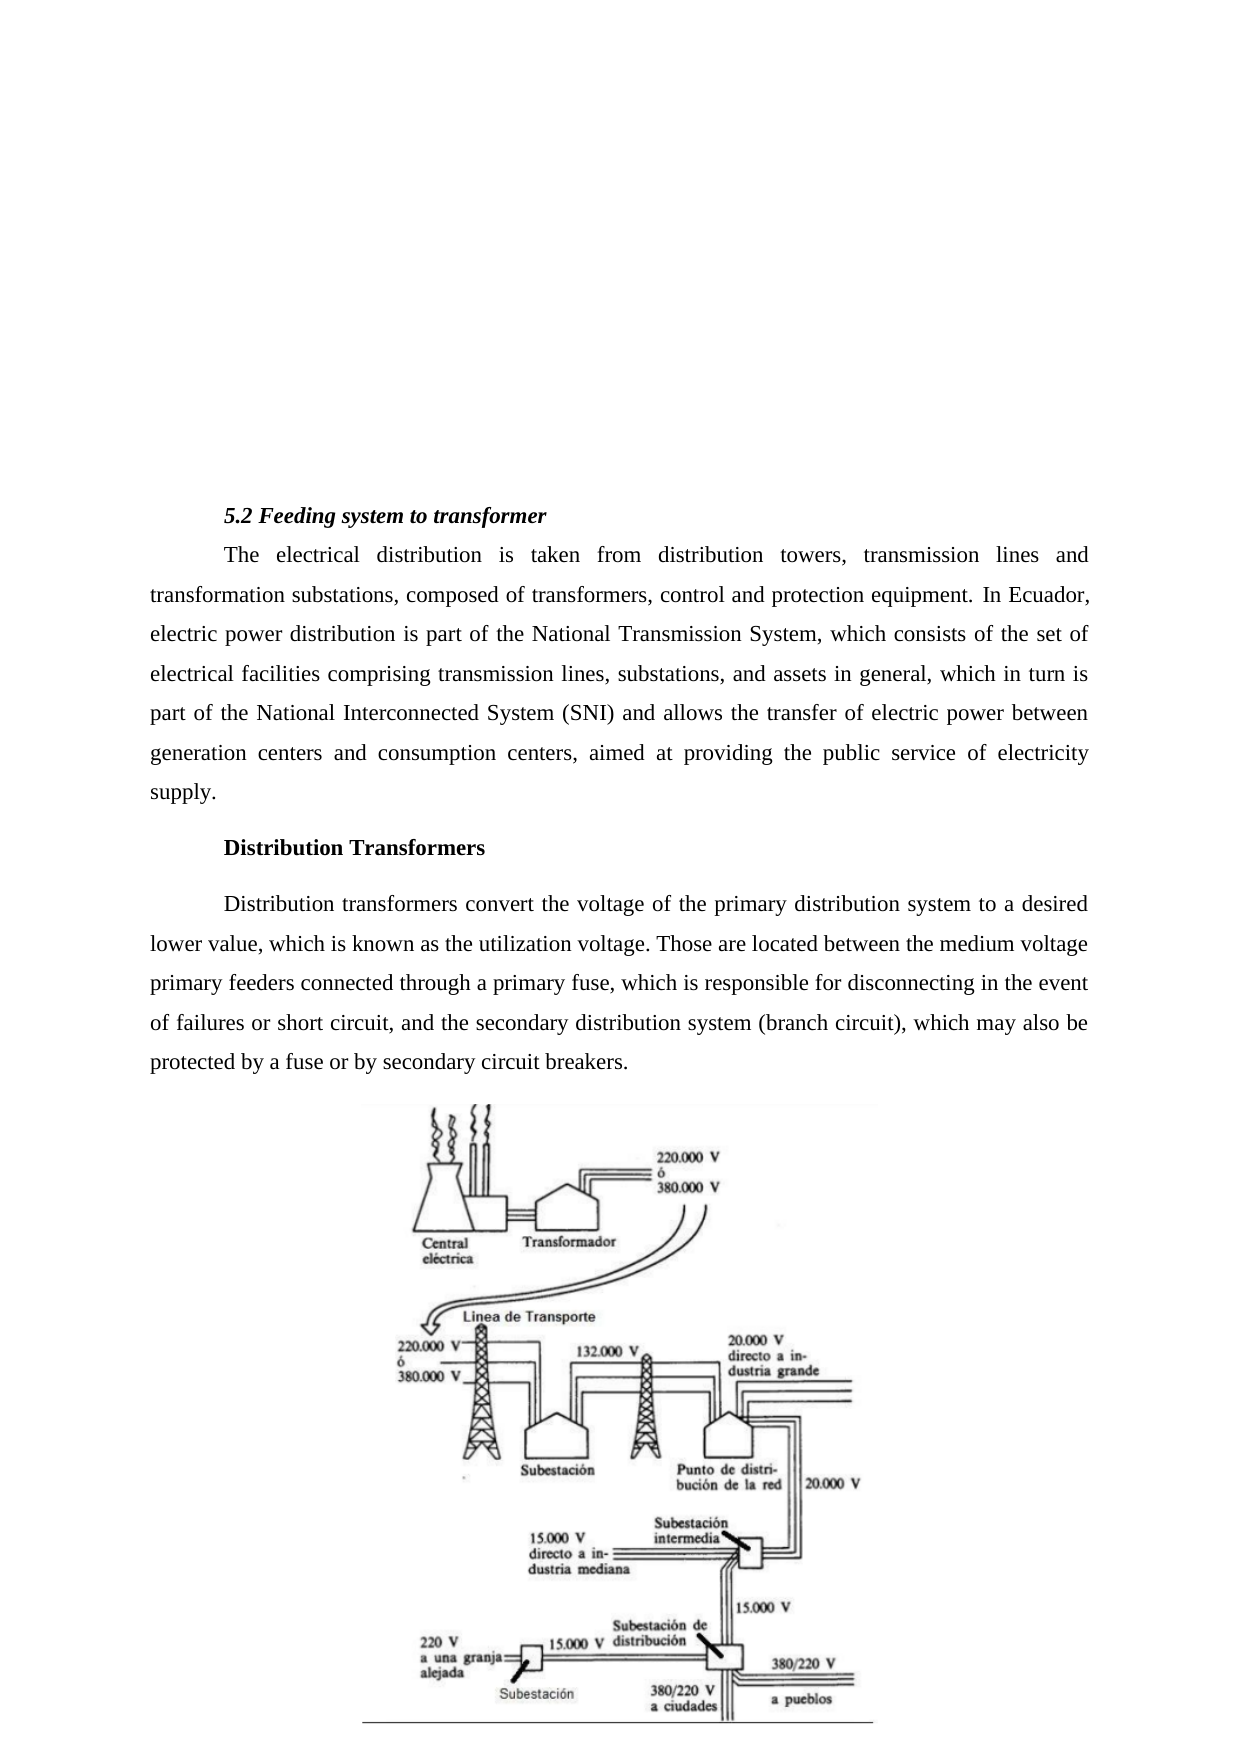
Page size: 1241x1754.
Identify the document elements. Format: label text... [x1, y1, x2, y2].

picture [361, 1104, 879, 1736]
text Distribution Transformers [150, 834, 1090, 861]
subtitle 5.2 Feeding system to transformer [150, 502, 1090, 528]
text The electrical distribution is taken from distribution towers, transmission lines and transformation substations, composed of transformers, control and protection equipment. In Ecuador, electric power distribution is part of the National Transmission System, which consists of the set of electrical facilities comprising transmission lines, substations, and assets in general, which in turn is part of the National Interconnected System (SNI) and allows the transfer of electric power between generation centers and consumption centers, aimed at providing the public service of electricity supply. [150, 541, 1090, 804]
text Distribution transformers convert the voltage of the primary distribution system to a desired lower value, which is known as the utilization voltage. Those are located between the medium voltage primary feeders connected through a primary fuse, which is responsible for disconnecting in the event of failures or short circuit, and the secondary distribution system (branch circuit), which may also be protected by a fuse or by secondary circuit breakers. [150, 891, 1090, 1075]
